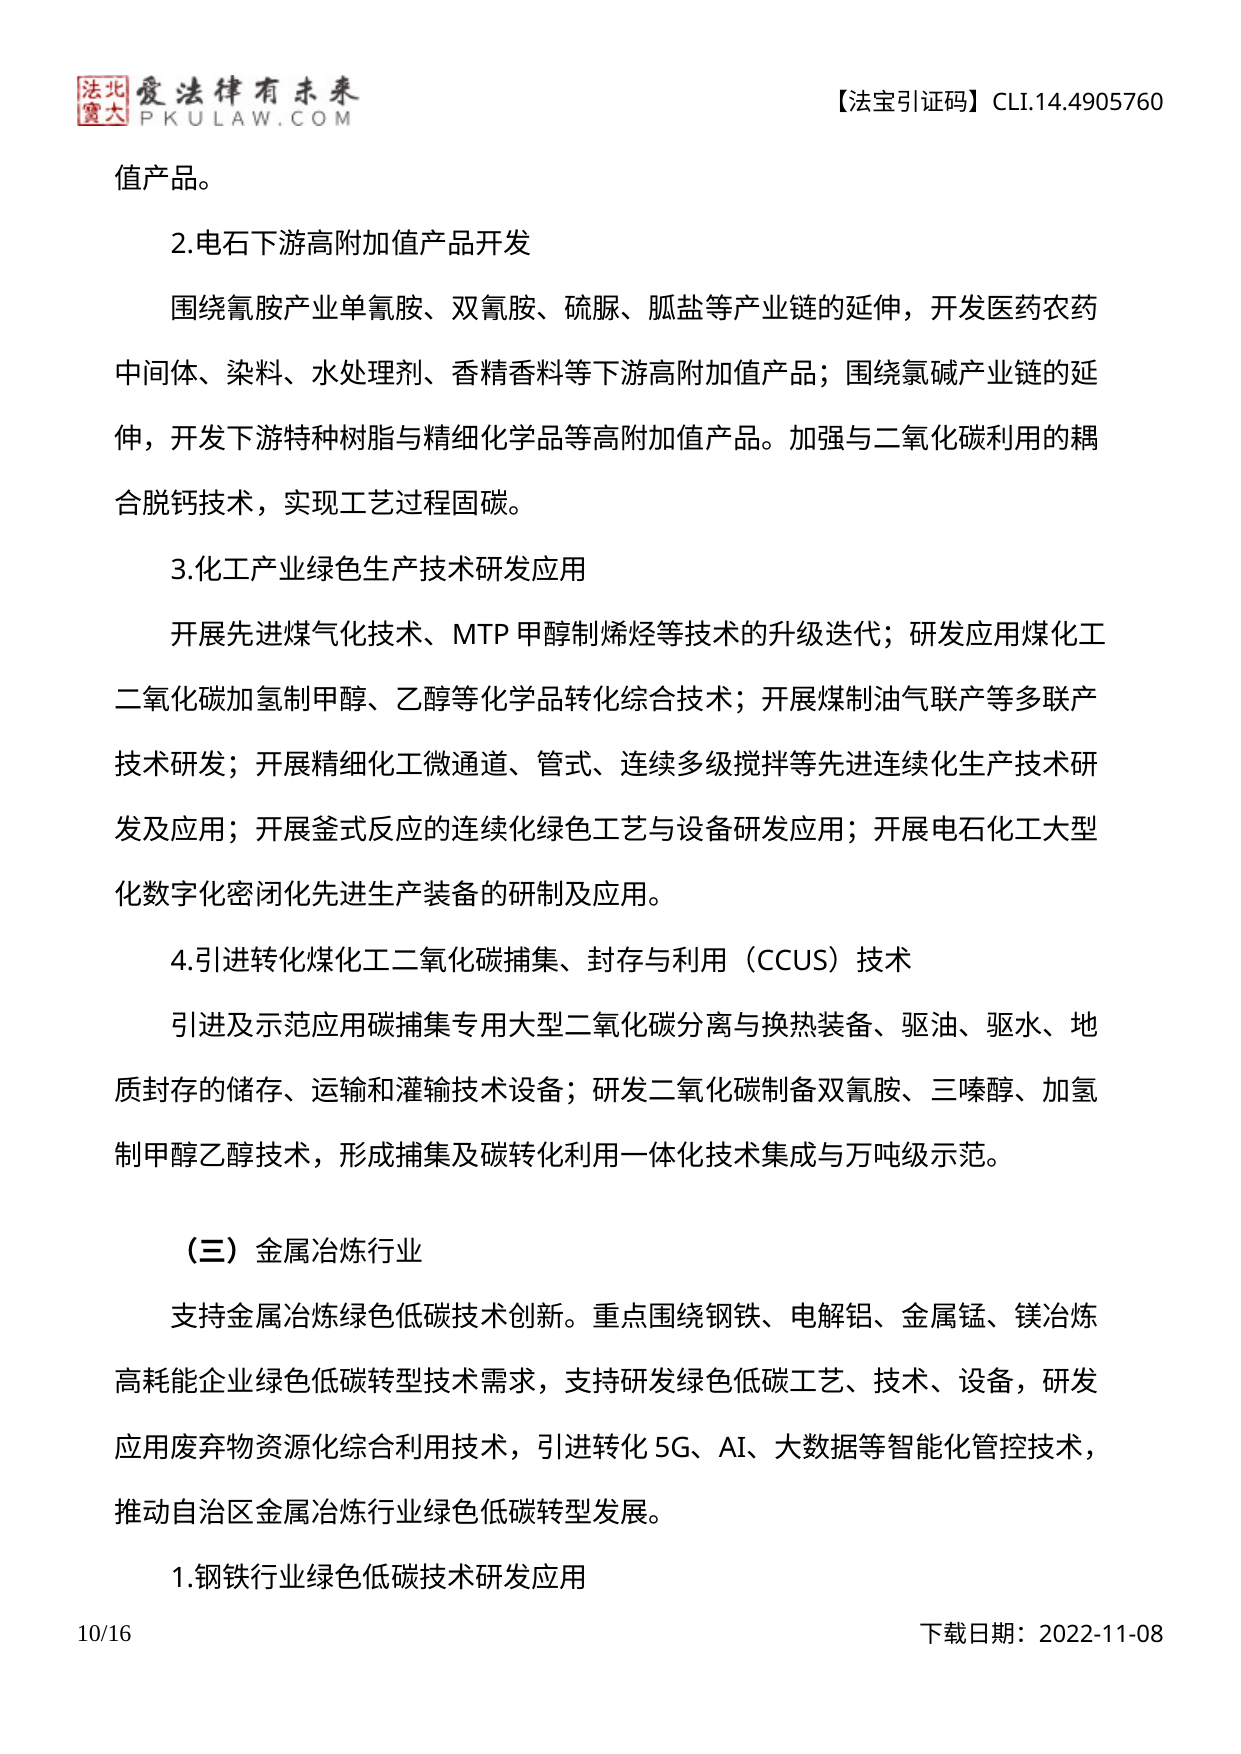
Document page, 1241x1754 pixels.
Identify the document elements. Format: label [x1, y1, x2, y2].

picture [76, 75, 361, 126]
text [114, 1229, 1126, 1596]
text [114, 156, 1126, 1173]
